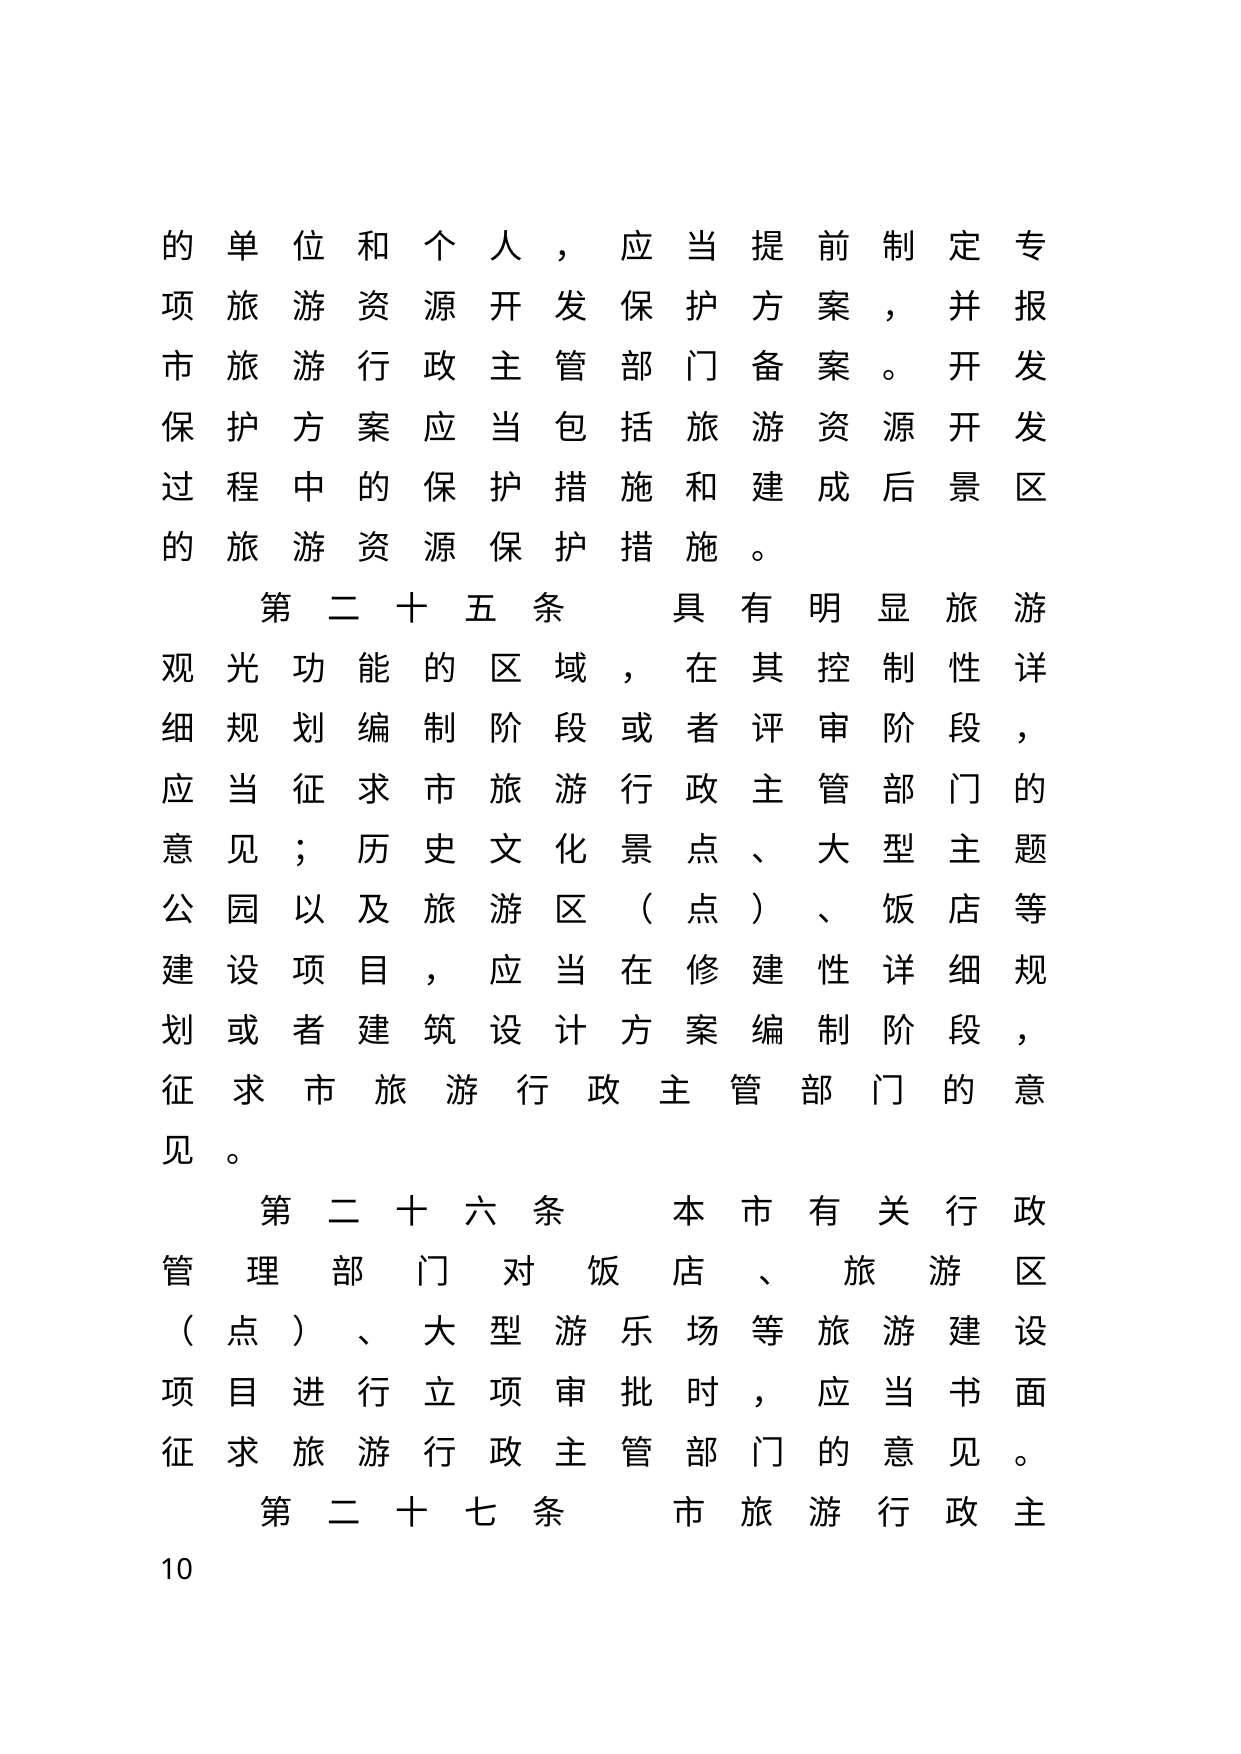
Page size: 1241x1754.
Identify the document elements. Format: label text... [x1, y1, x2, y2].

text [161, 1480, 1079, 1540]
text 第二十六条 本市有关行政管理部门对饭店、旅游区（点）、大型游乐场等旅游建设项目进行立项审批时，应当书面征求旅游行政主管部门的意见。 [161, 1178, 1079, 1480]
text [161, 213, 1079, 575]
text 第二十五条 具有明显旅游观光功能的区域，在其控制性详细规划编制阶段或者评审阶段，应当征求市旅游行政主管部门的意见；历史文化景点、大型主题公园以及旅游区（点）、饭店等建设项目，应当在修建性详细规划或者建筑设计方案编制阶段，征求市旅游行政主管部门的意见。 [161, 575, 1079, 1178]
